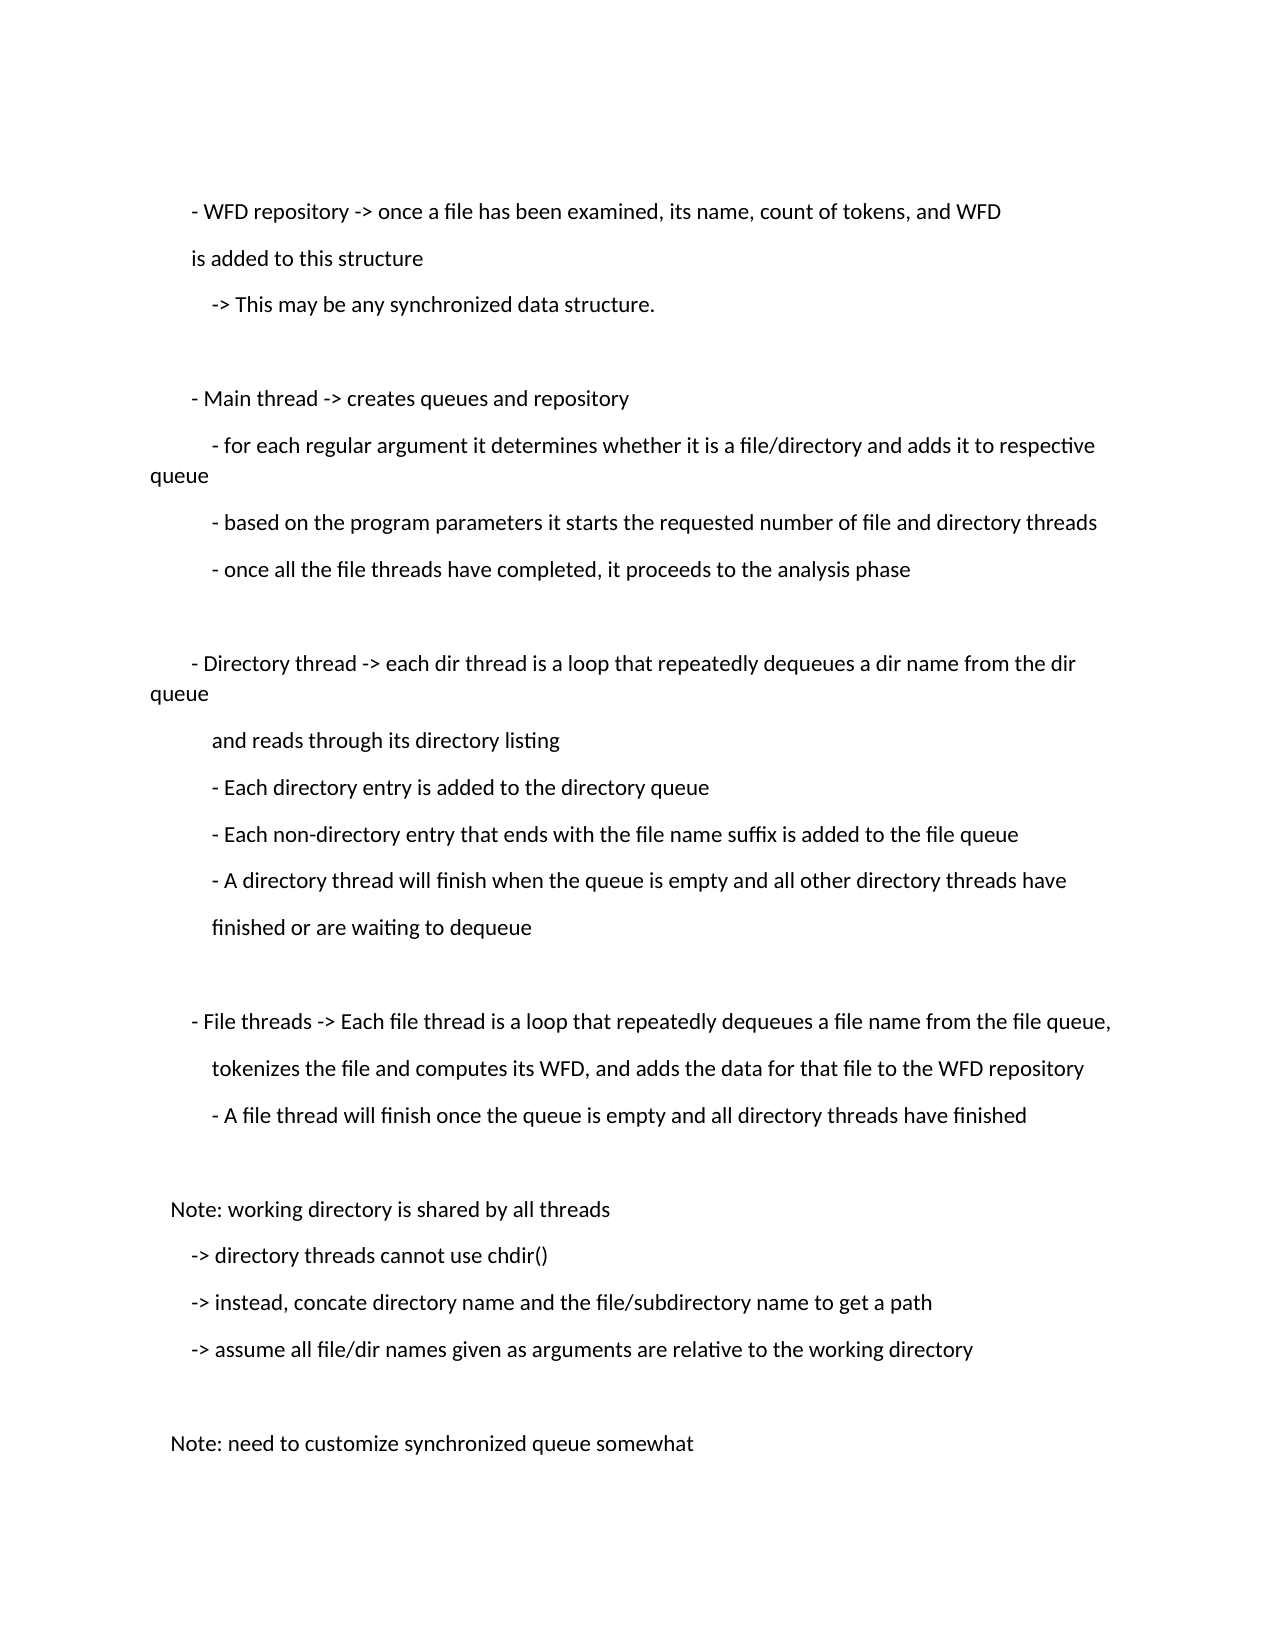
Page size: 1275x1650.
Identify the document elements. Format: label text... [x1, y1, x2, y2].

text is added to this structure [150, 244, 1125, 272]
text - A file thread will finish once the queue is empty and all directory threads have finished [150, 1101, 1125, 1129]
text - WFD repository -> once a file has been examined, its name, count of tokens, and WFD [150, 197, 1125, 225]
text - File threads -> Each file thread is a loop that repeatedly dequeues a file name from the file queue, [150, 1007, 1125, 1035]
text Note: need to customize synchronized queue somewhat [150, 1429, 1125, 1457]
text -> This may be any synchronized data structure. [150, 291, 1125, 319]
text -> directory threads cannot use chdir() [150, 1242, 1125, 1270]
text - based on the program parameters it starts the requested number of file and directory threads [150, 508, 1125, 536]
text tokenizes the file and computes its WFD, and adds the data for that file to the WFD repository [150, 1054, 1125, 1082]
text - Each directory entry is added to the directory queue [150, 773, 1125, 801]
text - A directory thread will finish when the queue is empty and all other directory threads have [150, 867, 1125, 895]
text - for each regular argument it determines whether it is a file/directory and adds it to respective queue [150, 431, 1125, 489]
text and reads through its directory listing [150, 726, 1125, 754]
text finished or are waiting to dequeue [150, 913, 1125, 942]
text -> assume all file/dir names given as arguments are relative to the working directory [150, 1335, 1125, 1363]
text Note: working directory is shared by all threads [150, 1195, 1125, 1223]
text -> instead, concate directory name and the file/subdirectory name to get a path [150, 1288, 1125, 1317]
text - Each non-directory entry that ends with the file name suffix is added to the file queue [150, 820, 1125, 848]
text - once all the file threads have completed, it proceeds to the analysis phase [150, 555, 1125, 583]
text - Directory thread -> each dir thread is a loop that repeatedly dequeues a dir name from the dir queue [150, 649, 1125, 707]
text - Main thread -> creates queues and repository [150, 384, 1125, 412]
